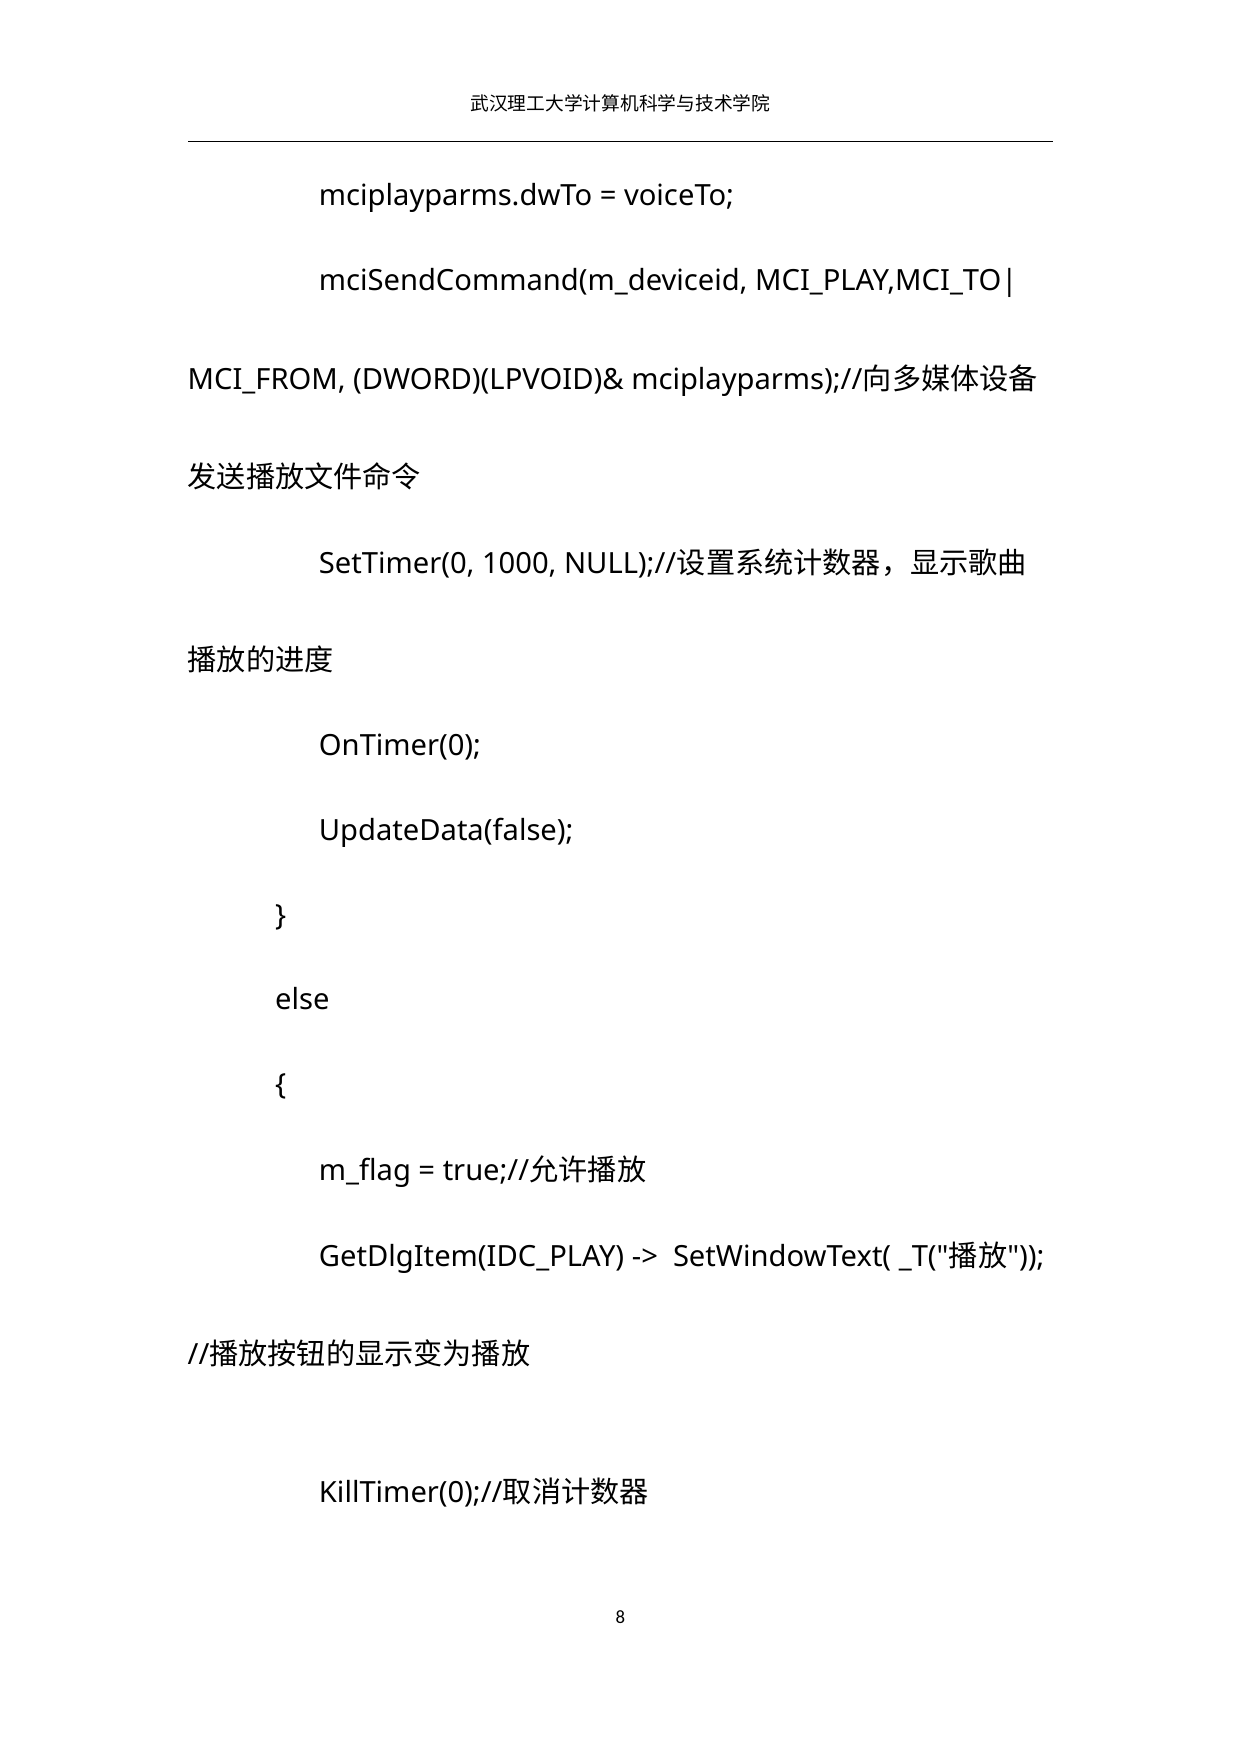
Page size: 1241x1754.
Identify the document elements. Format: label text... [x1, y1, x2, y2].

text UpdateData(false); [187, 796, 1053, 861]
text mciplayparms.dwTo = voiceTo; [187, 162, 1053, 227]
text OnTimer(0); [187, 712, 1053, 777]
text KillTimer(0);//取消计数器 [187, 1458, 1053, 1523]
text SetTimer(0, 1000, NULL);//设置系统计数器，显示歌曲播放的进度 [187, 528, 1053, 690]
text m_flag = true;//允许播放 [187, 1136, 1053, 1201]
text { [187, 1051, 1053, 1116]
text } [187, 881, 1053, 946]
text GetDlgItem(IDC_PLAY) -> SetWindowText( _T("播放"));//播放按钮的显示变为播放 [187, 1222, 1053, 1384]
text else [187, 966, 1053, 1031]
text mciSendCommand(m_deviceid, MCI_PLAY,MCI_TO|MCI_FROM, (DWORD)(LPVOID)& mciplayparms);//向多媒体设备发送播放文件命令 [187, 247, 1053, 507]
